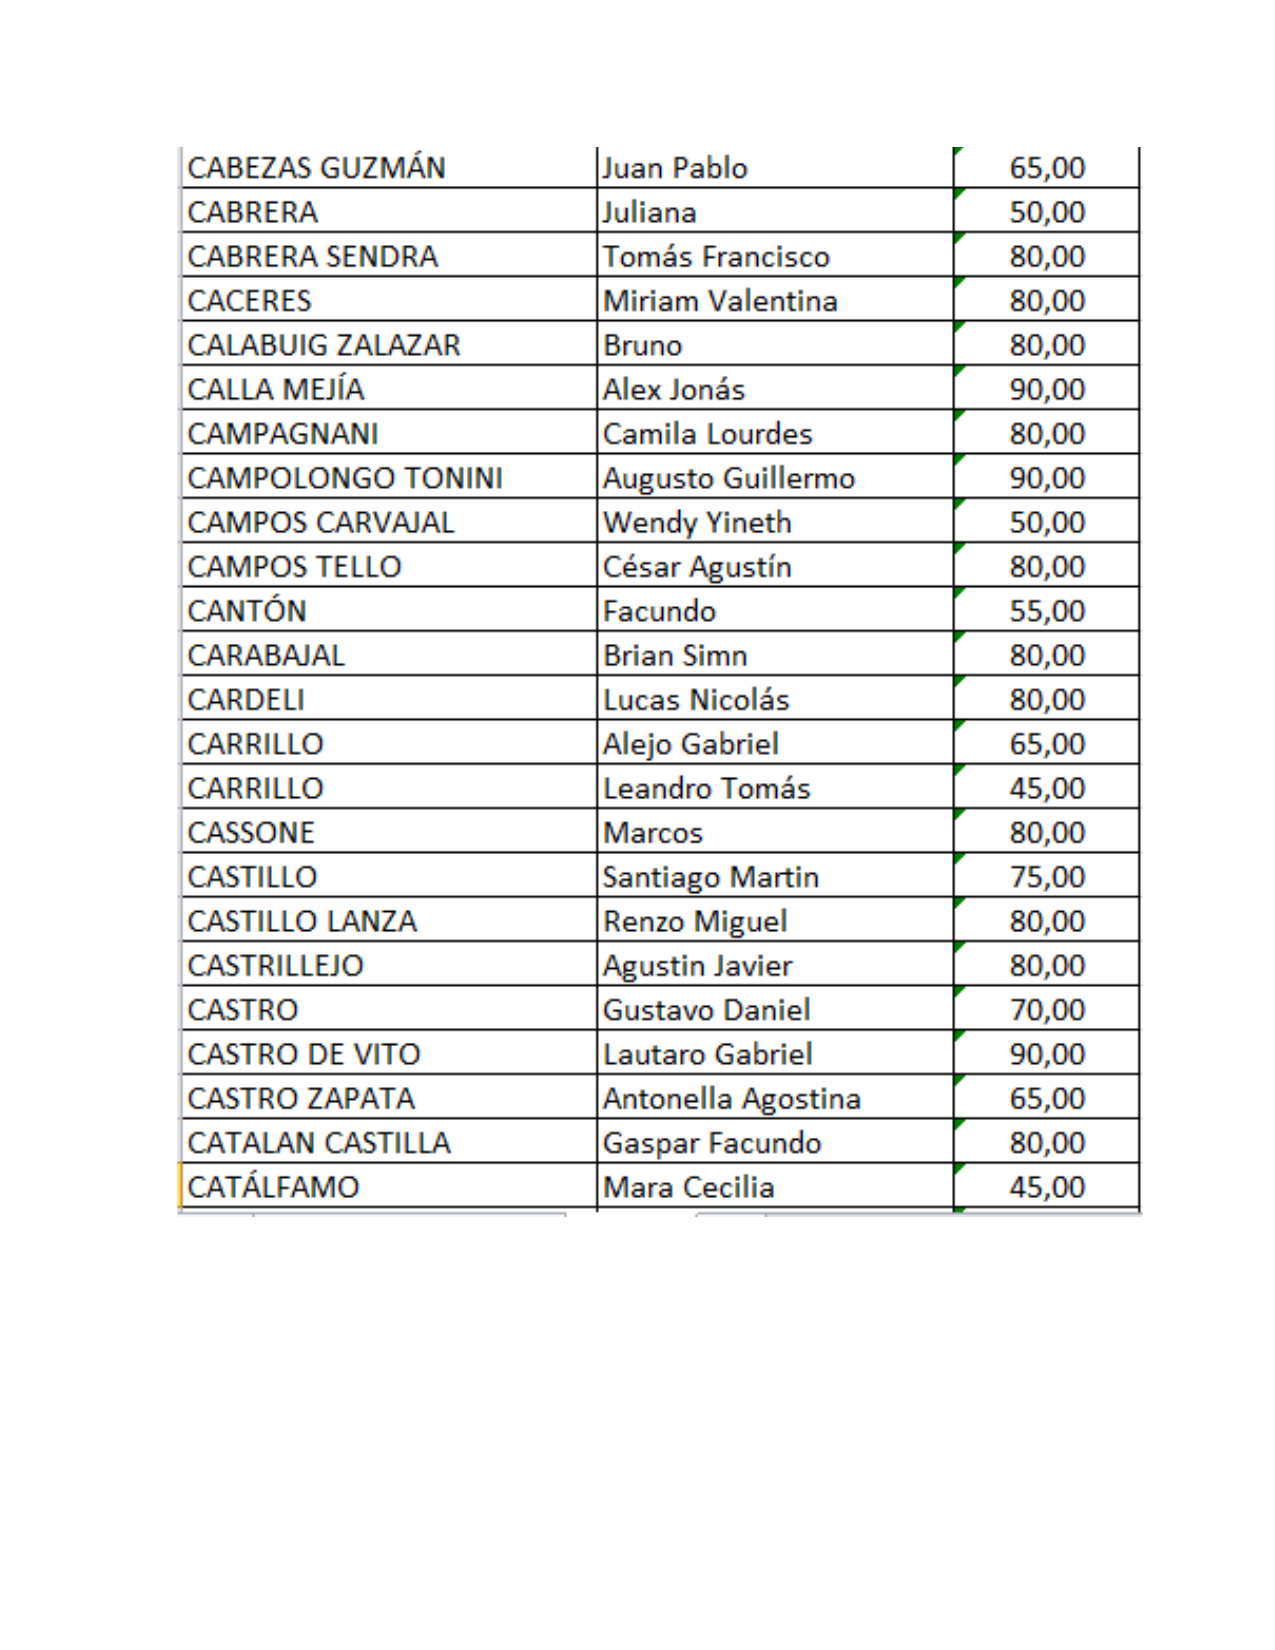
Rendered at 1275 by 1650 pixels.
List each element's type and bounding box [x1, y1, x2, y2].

picture [177, 147, 1143, 1217]
